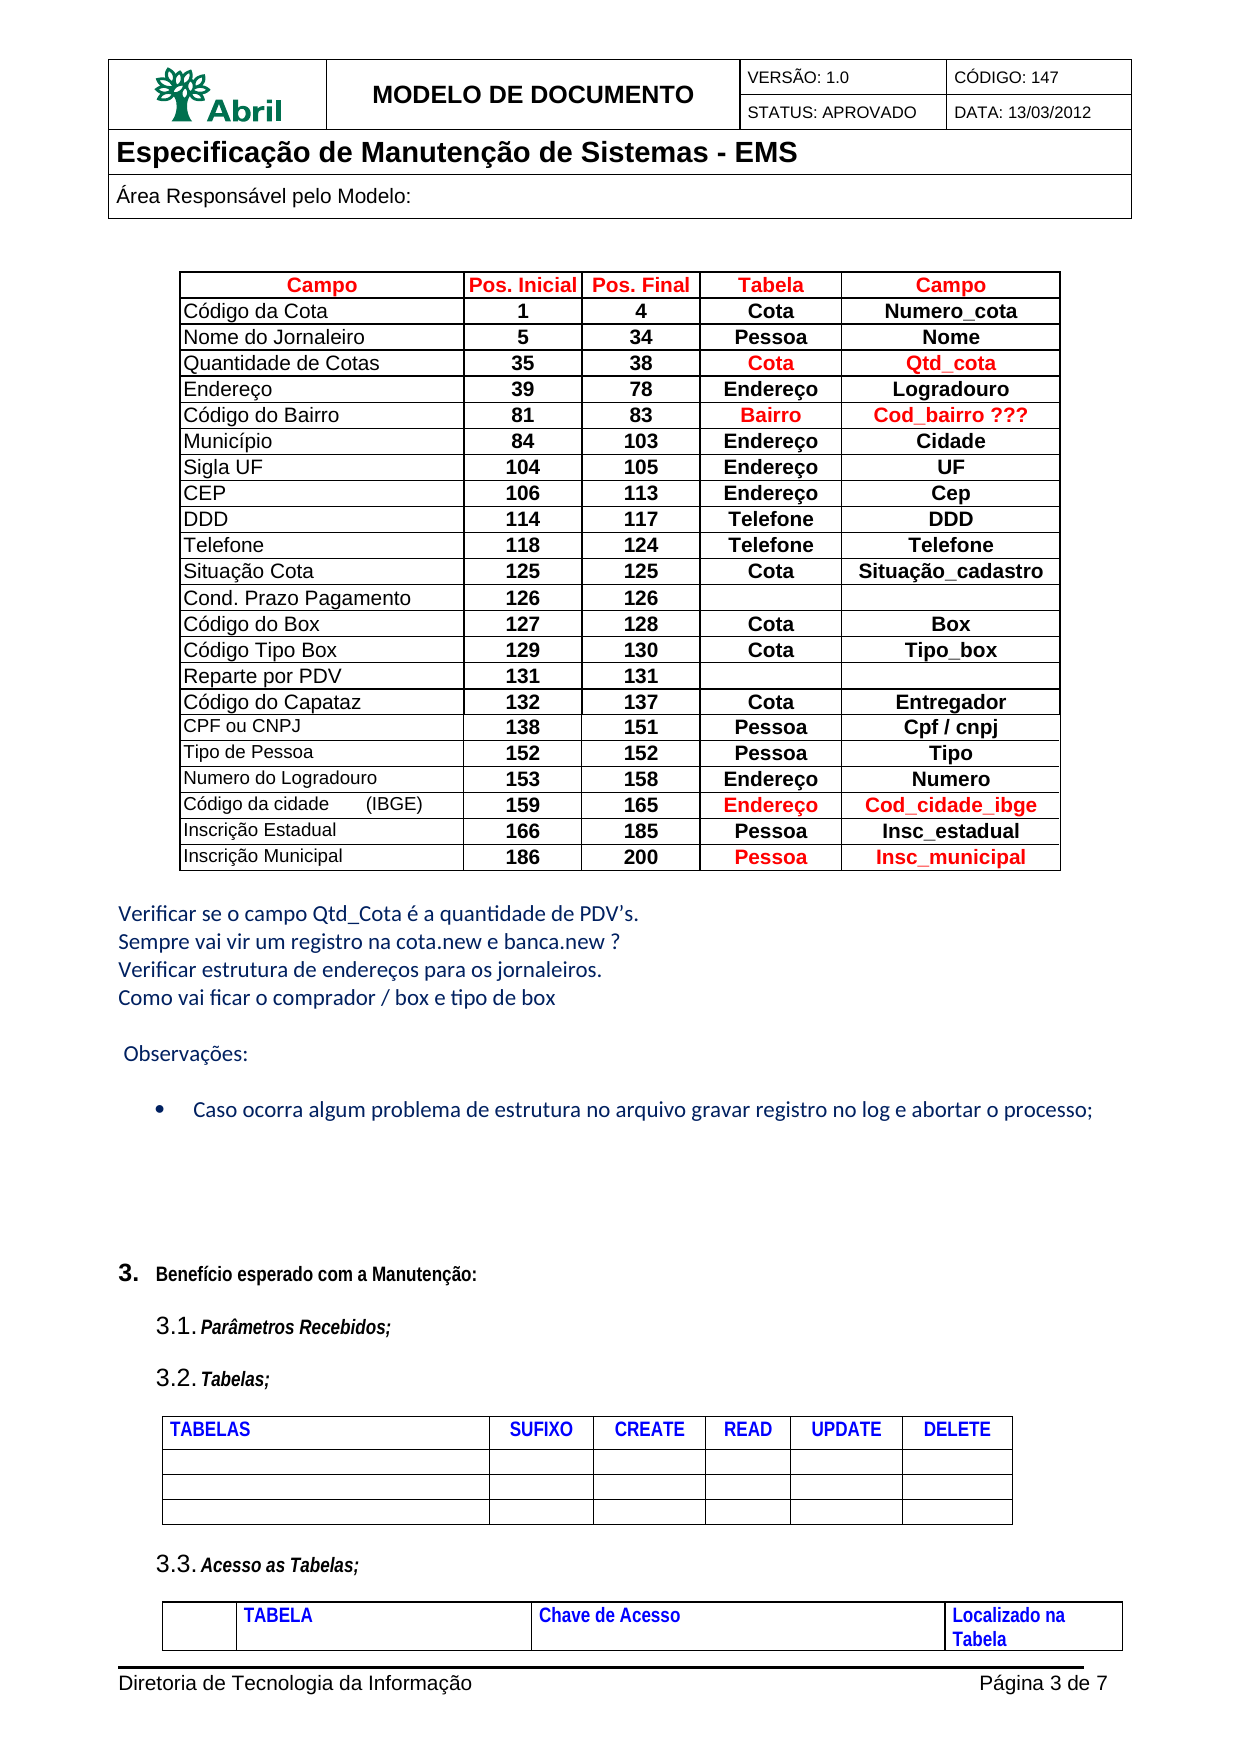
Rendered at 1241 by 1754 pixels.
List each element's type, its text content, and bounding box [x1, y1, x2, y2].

table_cell Numero [842, 766, 1060, 792]
table_cell 118 [465, 533, 581, 558]
table_cell Endereço [701, 429, 841, 453]
table_cell Entregador [842, 690, 1059, 714]
table_cell 127 [465, 611, 581, 636]
table_cell 39 [465, 377, 581, 401]
table_cell 138 [464, 715, 581, 740]
table_cell Cota [701, 690, 841, 714]
table_cell Situação_cadastro [842, 559, 1059, 584]
table_header DELETE [903, 1417, 1012, 1449]
table_header [163, 1603, 236, 1650]
table_cell UF [842, 455, 1059, 479]
table_cell 152 [464, 741, 581, 766]
table_cell 103 [583, 429, 699, 453]
table_cell 35 [465, 351, 581, 375]
table_cell 83 [583, 403, 699, 427]
table_cell [490, 1500, 593, 1524]
table_cell 153 [464, 767, 581, 792]
table_cell 84 [465, 429, 581, 453]
table_cell 125 [583, 559, 699, 584]
table_cell [701, 585, 841, 610]
table_cell 114 [465, 507, 581, 532]
table_cell 106 [465, 481, 581, 506]
table_cell 125 [465, 559, 581, 584]
table_cell Endereço [181, 377, 463, 401]
table_cell CEP [181, 481, 463, 506]
table_header SUFIXO [490, 1417, 593, 1449]
table_cell Código Tipo Box [181, 637, 463, 662]
table_cell Endereço [701, 793, 841, 818]
table_header Benefício esperado com a Manutenção: [111, 1258, 1129, 1311]
table_cell 186 [464, 845, 581, 870]
table_cell [490, 1450, 593, 1474]
table_cell 1 [465, 299, 581, 323]
table_cell Tipo_box [842, 637, 1059, 662]
table_cell Cidade [842, 429, 1059, 453]
table_cell Telefone [701, 507, 841, 532]
table_cell 129 [465, 637, 581, 662]
table_cell Telefone [181, 533, 463, 558]
table_cell Pessoa [701, 741, 841, 766]
text Como vai ficar o comprador / box e tipo de box [118, 983, 1122, 1011]
table_cell [701, 663, 841, 688]
table_cell Reparte por PDV [181, 663, 463, 688]
table_cell 130 [583, 637, 699, 662]
table_cell Pessoa [701, 845, 841, 870]
table_cell Qtd_cota [842, 351, 1059, 375]
table_cell Nome [842, 325, 1059, 349]
table_cell Tipo de Pessoa [181, 741, 463, 766]
table_cell Código do Capataz [181, 690, 463, 714]
table_header Campo [842, 273, 1059, 297]
table_cell [706, 1500, 790, 1524]
table_cell [903, 1475, 1012, 1499]
table_header Tabela [701, 273, 841, 297]
table_cell [791, 1500, 902, 1524]
table_cell 78 [583, 377, 699, 401]
table_cell [490, 1475, 593, 1499]
table_cell 165 [582, 793, 699, 818]
table_cell 126 [583, 585, 699, 610]
text Observações: [118, 1039, 1122, 1067]
table_cell Cota [701, 299, 841, 323]
table_cell 128 [583, 611, 699, 636]
table_cell Logradouro [842, 377, 1059, 401]
table_cell 158 [582, 767, 699, 792]
text Verificar estrutura de endereços para os jornaleiros. [118, 955, 1122, 983]
table_header READ [706, 1417, 790, 1449]
table_cell Endereço [701, 377, 841, 401]
table_cell Cod_cidade_ibge [842, 792, 1060, 818]
table_cell 151 [582, 715, 699, 740]
table_cell [903, 1450, 1012, 1474]
table_cell Cota [701, 611, 841, 636]
table_cell Telefone [701, 533, 841, 558]
table_cell Cota [701, 351, 841, 375]
table_cell Pessoa [701, 819, 841, 844]
table_cell DDD [842, 507, 1059, 532]
table_cell Insc_estadual [842, 818, 1060, 844]
table_cell Código da Cota [181, 299, 463, 323]
table_cell Nome do Jornaleiro [181, 325, 463, 349]
table_header Localizado na Tabela [946, 1603, 1122, 1650]
table_cell 4 [583, 299, 699, 323]
table_cell Insc_municipal [842, 844, 1060, 870]
table_cell [594, 1475, 705, 1499]
table_cell [903, 1500, 1012, 1524]
table_header Pos. Inicial [465, 273, 581, 297]
table_cell 137 [583, 690, 699, 714]
table_header TABELAS [163, 1417, 489, 1449]
table_cell [163, 1475, 489, 1499]
table_cell CPF ou CNPJ [181, 715, 463, 740]
table_cell Tipo [842, 740, 1060, 766]
table_cell Numero do Logradouro [181, 767, 463, 792]
subtitle Acesso as Tabelas; [156, 1549, 1122, 1577]
subtitle Tabelas; [156, 1363, 1122, 1392]
table_cell DDD [181, 507, 463, 532]
table_cell Numero_cota [842, 299, 1059, 323]
table_cell Município [181, 429, 463, 453]
table_cell 131 [583, 663, 699, 688]
table_header Pos. Final [583, 273, 699, 297]
table_cell 105 [583, 455, 699, 479]
table_cell Código do Box [181, 611, 463, 636]
table_cell 126 [465, 585, 581, 610]
table_cell Pessoa [701, 715, 841, 740]
table_cell 159 [464, 793, 581, 818]
table_cell [163, 1450, 489, 1474]
subtitle Parâmetros Recebidos; [156, 1311, 1122, 1339]
table_cell 5 [465, 325, 581, 349]
table_cell Endereço [701, 455, 841, 479]
table_cell [791, 1475, 902, 1499]
table_cell Cota [701, 637, 841, 662]
table_cell [791, 1450, 902, 1474]
table_cell Quantidade de Cotas [181, 351, 463, 375]
table_cell 124 [583, 533, 699, 558]
table_cell Cpf / cnpj [842, 715, 1060, 740]
table_cell [594, 1450, 705, 1474]
table_cell [842, 663, 1059, 688]
table_cell 104 [465, 455, 581, 479]
table_cell 38 [583, 351, 699, 375]
text Verificar se o campo Qtd_Cota é a quantidade de PDV’s. [118, 899, 1122, 927]
table_cell Endereço [701, 481, 841, 506]
table_cell 132 [465, 690, 581, 714]
table_cell Telefone [842, 533, 1059, 558]
table_cell 185 [582, 819, 699, 844]
table_cell Box [842, 611, 1059, 636]
table_cell Cota [701, 559, 841, 584]
table_cell Sigla UF [181, 455, 463, 479]
table_cell 117 [583, 507, 699, 532]
table_cell Pessoa [701, 325, 841, 349]
table_cell [594, 1500, 705, 1524]
table_cell 81 [465, 403, 581, 427]
table_cell Inscrição Estadual [181, 819, 463, 844]
table_cell Código da cidade (IBGE) [181, 793, 463, 818]
table_cell Situação Cota [181, 559, 463, 584]
table_cell 34 [583, 325, 699, 349]
table_header UPDATE [791, 1417, 902, 1449]
table_cell Cep [842, 481, 1059, 506]
table_cell 152 [582, 741, 699, 766]
table_cell 131 [465, 663, 581, 688]
table_cell 200 [582, 845, 699, 870]
table_cell Bairro [701, 403, 841, 427]
table_cell [163, 1500, 489, 1524]
list Caso ocorra algum problema de estrutura no arquivo gravar registro no log e abortar o processo; [156, 1095, 1122, 1123]
table_header Chave de Acesso [532, 1603, 944, 1650]
table_cell Código do Bairro [181, 403, 463, 427]
table_header TABELA [237, 1603, 531, 1650]
table_cell Inscrição Municipal [181, 845, 463, 870]
table_cell 113 [583, 481, 699, 506]
table_cell Endereço [701, 767, 841, 792]
text Sempre vai vir um registro na cota.new e banca.new ? [118, 927, 1122, 955]
table_cell 166 [464, 819, 581, 844]
table_cell [842, 585, 1059, 610]
table_cell Cond. Prazo Pagamento [181, 585, 463, 610]
table_header Campo [181, 273, 463, 297]
table_cell [706, 1450, 790, 1474]
table_header CREATE [594, 1417, 705, 1449]
table_cell Cod_bairro ??? [842, 403, 1059, 427]
table_cell [706, 1475, 790, 1499]
